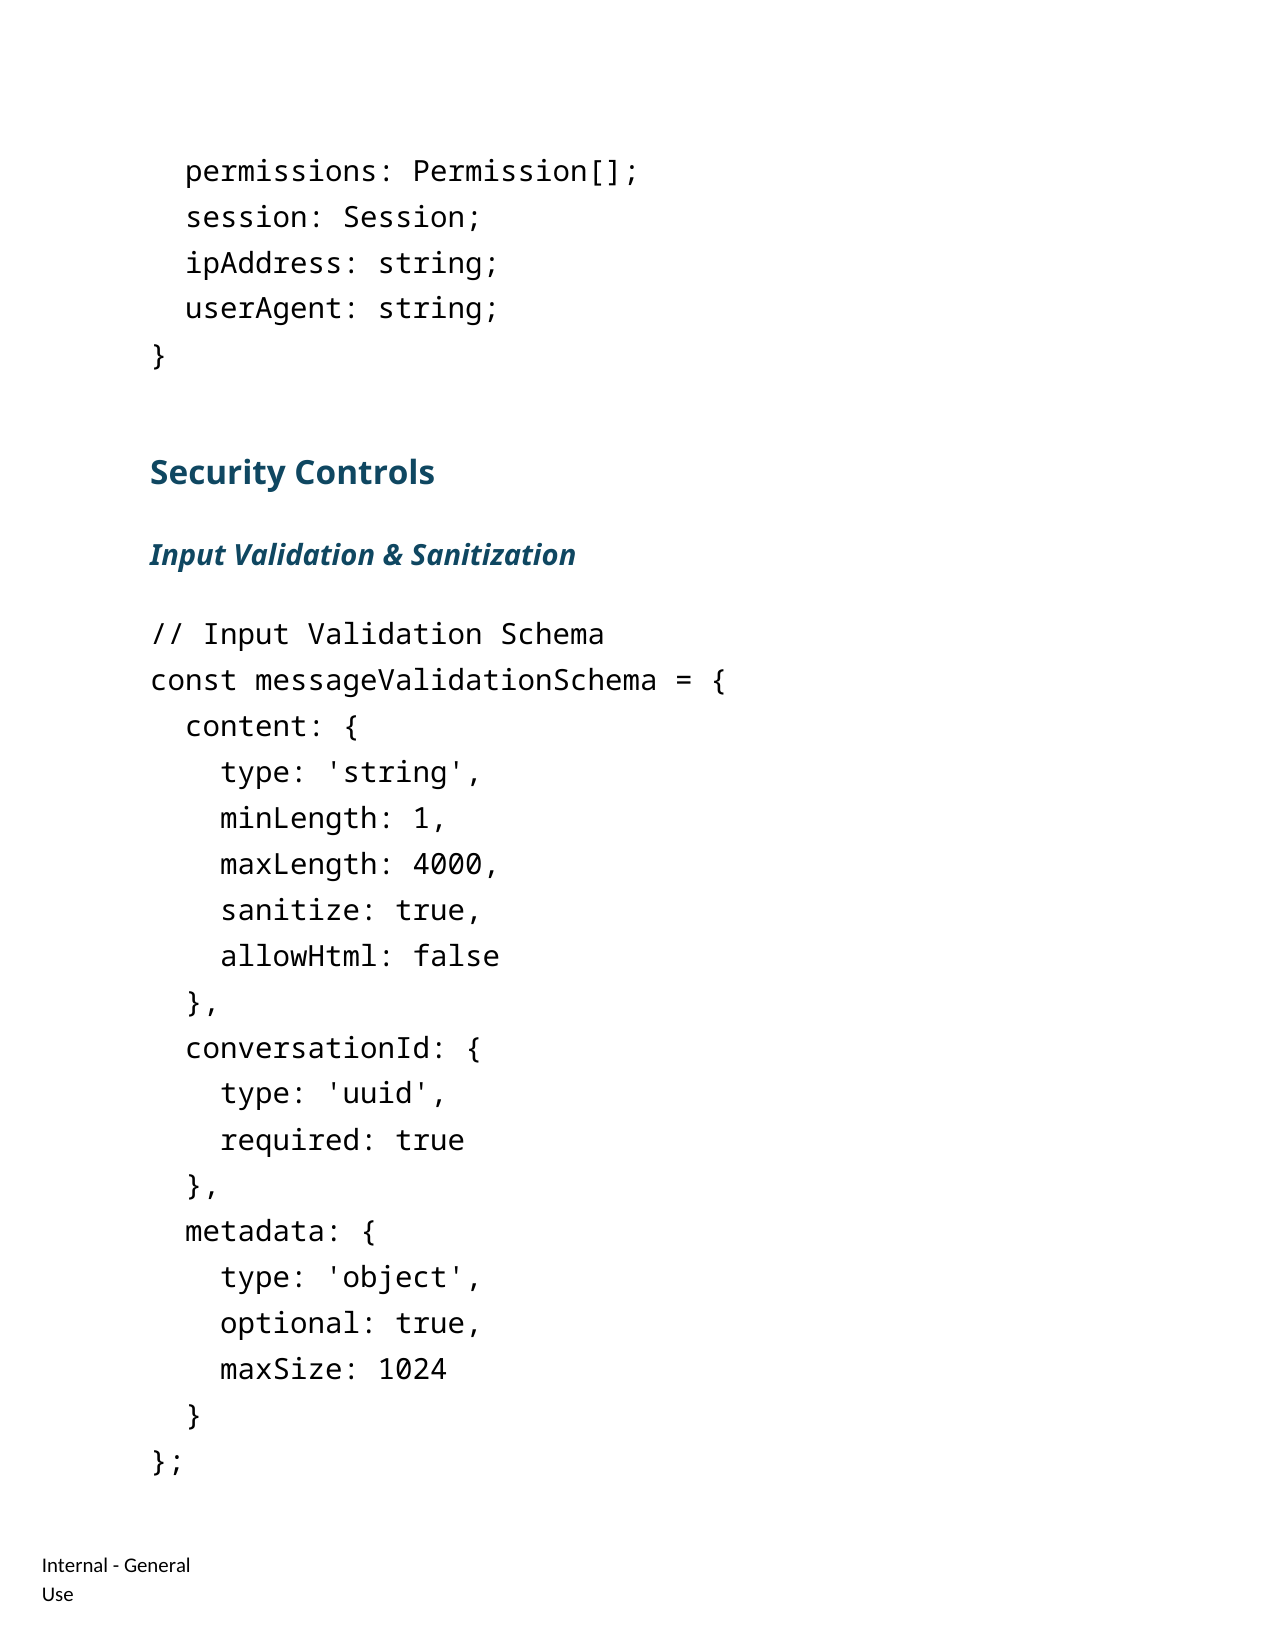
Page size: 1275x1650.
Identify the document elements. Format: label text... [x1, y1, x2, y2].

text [150, 150, 1125, 414]
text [150, 613, 1125, 1480]
subtitle Input Validation & Sanitization [150, 534, 1125, 574]
subtitle Security Controls [150, 448, 1125, 494]
